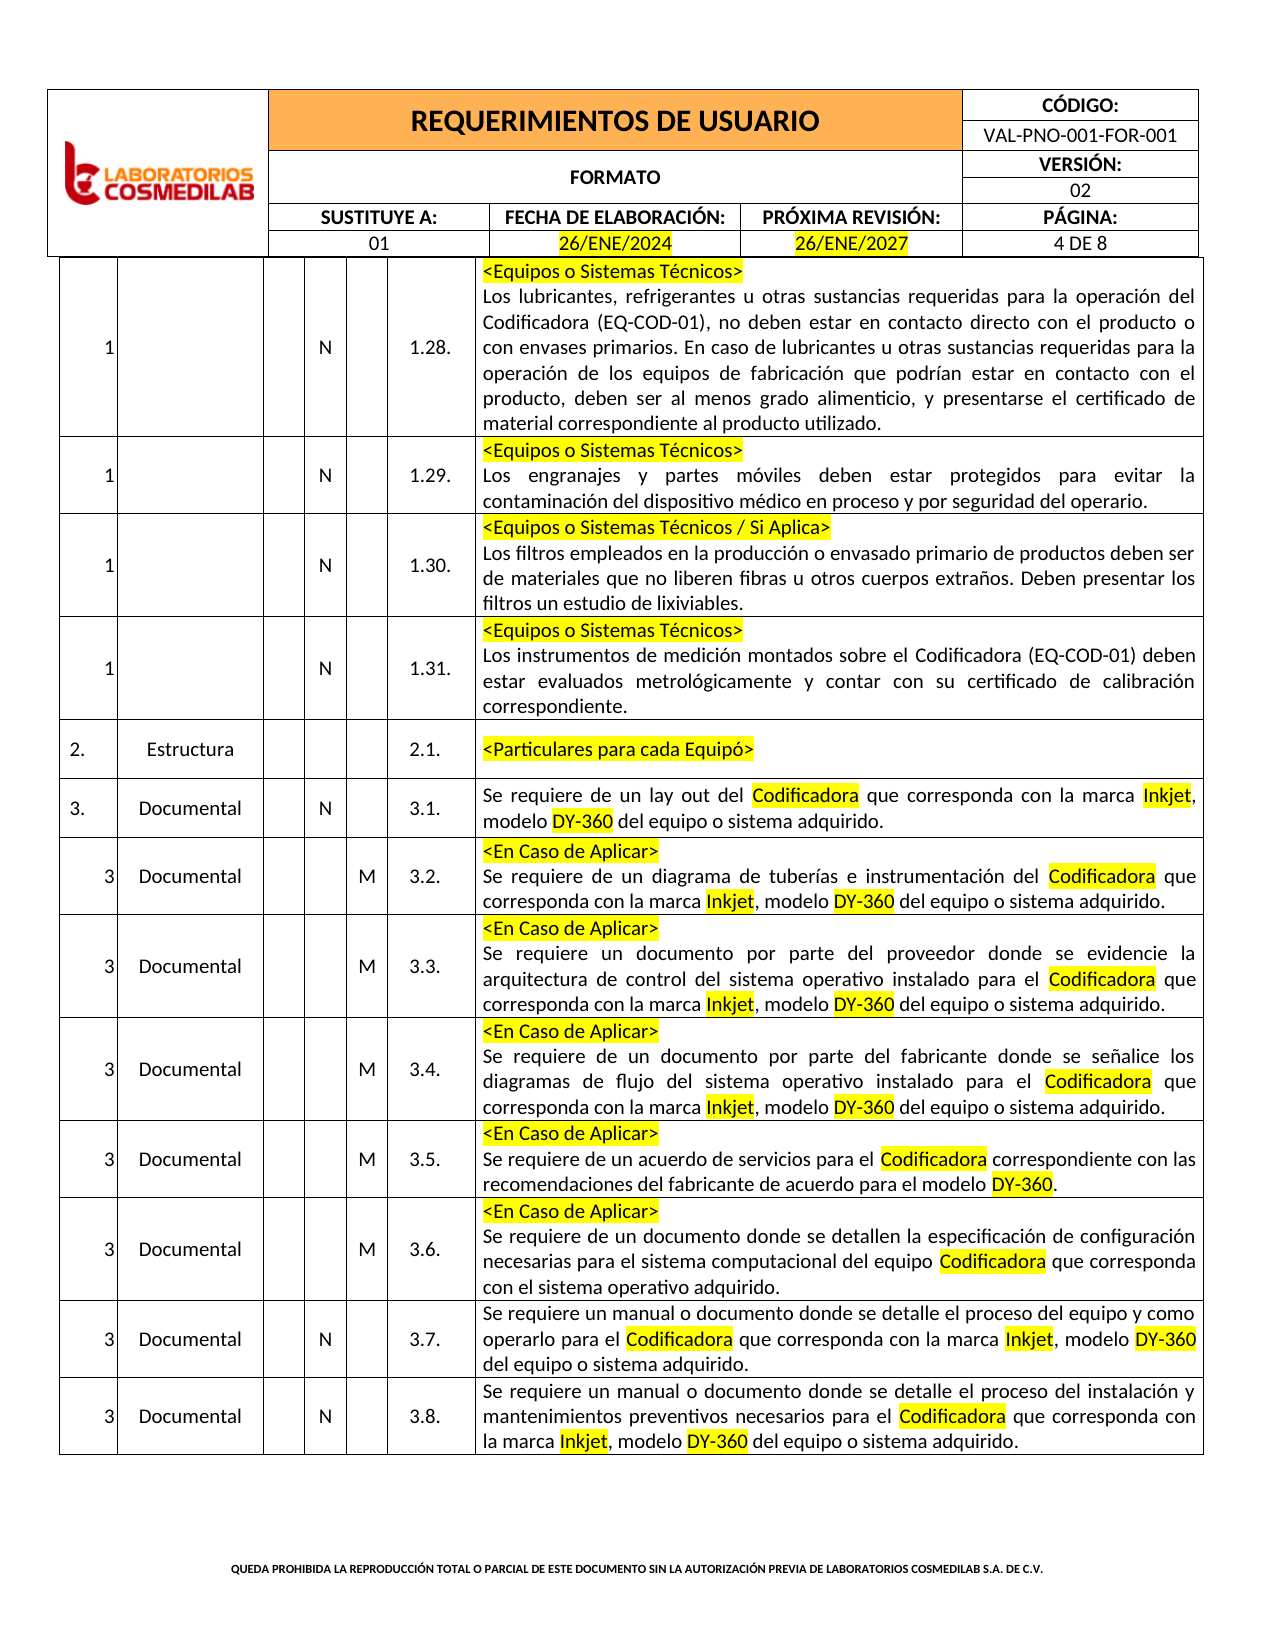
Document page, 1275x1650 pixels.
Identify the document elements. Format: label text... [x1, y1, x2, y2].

table_cell Documental [118, 779, 263, 837]
table_cell [388, 838, 475, 914]
table_cell Documental [118, 915, 263, 1017]
table_cell [60, 779, 117, 837]
table_cell <En Caso de Aplicar> Se requiere de un acuerdo de servicios para el Codificadora correspondiente con las recomendaciones del fabricante de acuerdo para el modelo DY-360. [476, 1121, 1203, 1197]
table_cell [264, 915, 304, 1017]
table_cell <Equipos o Sistemas Técnicos> Los engranajes y partes móviles deben estar protegidos para evitar la contaminación del dispositivo médico en proceso y por seguridad del operario. [476, 437, 1203, 513]
table_cell [264, 720, 304, 778]
table_cell <Equipos o Sistemas Técnicos> Los lubricantes, refrigerantes u otras sustancias requeridas para la operación del Codificadora (EQ-COD-01), no deben estar en contacto directo con el producto o con envases primarios. En caso de lubricantes u otras sustancias requeridas para la operación de los equipos de fabricación que podrían estar en contacto con el producto, deben ser al menos grado alimenticio, y presentarse el certificado de material correspondiente al producto utilizado. [476, 258, 1203, 436]
table_cell Documental [118, 1121, 263, 1197]
table_cell [264, 1301, 304, 1377]
table_cell N [305, 1301, 346, 1377]
table_cell 3 [60, 1198, 117, 1299]
table_cell [264, 1198, 304, 1299]
table_cell [388, 915, 475, 1017]
table_cell 3 [60, 1121, 117, 1197]
table_cell N [305, 437, 346, 513]
table_cell Se requiere un manual o documento donde se detalle el proceso del equipo y como operarlo para el Codificadora que corresponda con la marca Inkjet, modelo DY-360 del equipo o sistema adquirido. [476, 1301, 1203, 1377]
table_cell M [347, 1198, 387, 1299]
table_cell [264, 437, 304, 513]
table_cell [388, 514, 475, 616]
table_cell 3 [60, 1378, 117, 1454]
table_cell Estructura [118, 720, 263, 778]
table_cell 3 [60, 915, 117, 1017]
table_cell [118, 258, 263, 436]
table_cell N [305, 1378, 346, 1454]
table_cell <En Caso de Aplicar> Se requiere de un documento por parte del fabricante donde se señalice los diagramas de flujo del sistema operativo instalado para el Codificadora que corresponda con la marca Inkjet, modelo DY-360 del equipo o sistema adquirido. [476, 1018, 1203, 1119]
table_cell <Equipos o Sistemas Técnicos> Los instrumentos de medición montados sobre el Codificadora (EQ-COD-01) deben estar evaluados metrológicamente y contar con su certificado de calibración correspondiente. [476, 617, 1203, 719]
table_cell Documental [118, 1378, 263, 1454]
table_cell 1 [60, 437, 117, 513]
table_cell Se requiere un manual o documento donde se detalle el proceso del instalación y mantenimientos preventivos necesarios para el Codificadora que corresponda con la marca Inkjet, modelo DY-360 del equipo o sistema adquirido. [476, 1378, 1203, 1454]
table_cell <En Caso de Aplicar> Se requiere de un documento donde se detallen la especificación de configuración necesarias para el sistema computacional del equipo Codificadora que corresponda con el sistema operativo adquirido. [476, 1198, 1203, 1299]
table_cell [118, 437, 263, 513]
table_cell 1 [60, 514, 117, 616]
picture [61, 138, 257, 207]
table_cell [118, 617, 263, 719]
table_cell [264, 258, 304, 436]
table_cell [264, 617, 304, 719]
table_cell [347, 514, 387, 616]
table_cell M [347, 838, 387, 914]
table_cell [388, 258, 475, 436]
table_cell [305, 1121, 346, 1197]
table_cell [347, 779, 387, 837]
table_cell [388, 1378, 475, 1454]
table_cell Documental [118, 1301, 263, 1377]
table_cell [305, 1018, 346, 1119]
table_cell N [305, 617, 346, 719]
table_cell N [305, 514, 346, 616]
table_cell [388, 617, 475, 719]
table_cell <Particulares para cada Equipó> [476, 720, 1203, 778]
table_cell [264, 1018, 304, 1119]
table_cell Documental [118, 1198, 263, 1299]
table_cell [264, 838, 304, 914]
table_cell <Equipos o Sistemas Técnicos / Si Aplica> Los filtros empleados en la producción o envasado primario de productos deben ser de materiales que no liberen fibras u otros cuerpos extraños. Deben presentar los filtros un estudio de lixiviables. [476, 514, 1203, 616]
table_cell [305, 720, 346, 778]
table_cell [388, 1301, 475, 1377]
table_cell [388, 437, 475, 513]
table_cell [347, 258, 387, 436]
table_cell M [347, 1018, 387, 1119]
table_cell 3 [60, 838, 117, 914]
table_cell Documental [118, 1018, 263, 1119]
table_cell [118, 514, 263, 616]
table_cell [305, 915, 346, 1017]
table_cell [388, 1198, 475, 1299]
table_cell [264, 1378, 304, 1454]
table_cell 1 [60, 617, 117, 719]
table_cell <En Caso de Aplicar> Se requiere un documento por parte del proveedor donde se evidencie la arquitectura de control del sistema operativo instalado para el Codificadora que corresponda con la marca Inkjet, modelo DY-360 del equipo o sistema adquirido. [476, 915, 1203, 1017]
table_cell N [305, 779, 346, 837]
table_cell [264, 779, 304, 837]
table_cell 1 [60, 258, 117, 436]
table_cell [347, 617, 387, 719]
table_cell <En Caso de Aplicar> Se requiere de un diagrama de tuberías e instrumentación del Codificadora que corresponda con la marca Inkjet, modelo DY-360 del equipo o sistema adquirido. [476, 838, 1203, 914]
table_cell [347, 720, 387, 778]
table_cell [347, 1378, 387, 1454]
table_cell [388, 1121, 475, 1197]
table_cell Documental [118, 838, 263, 914]
table_cell [388, 779, 475, 837]
table_cell 3 [60, 1301, 117, 1377]
table_cell [388, 1018, 475, 1119]
table_cell [264, 514, 304, 616]
table_cell [347, 437, 387, 513]
table_cell [305, 1198, 346, 1299]
table_cell [60, 720, 117, 778]
table_cell M [347, 915, 387, 1017]
table_cell Se requiere de un lay out del Codificadora que corresponda con la marca Inkjet, modelo DY-360 del equipo o sistema adquirido. [476, 779, 1203, 837]
table_cell [347, 1301, 387, 1377]
table_cell M [347, 1121, 387, 1197]
table_cell N [305, 258, 346, 436]
table_cell [305, 838, 346, 914]
table_cell [264, 1121, 304, 1197]
table_cell [388, 720, 475, 778]
table_cell 3 [60, 1018, 117, 1119]
